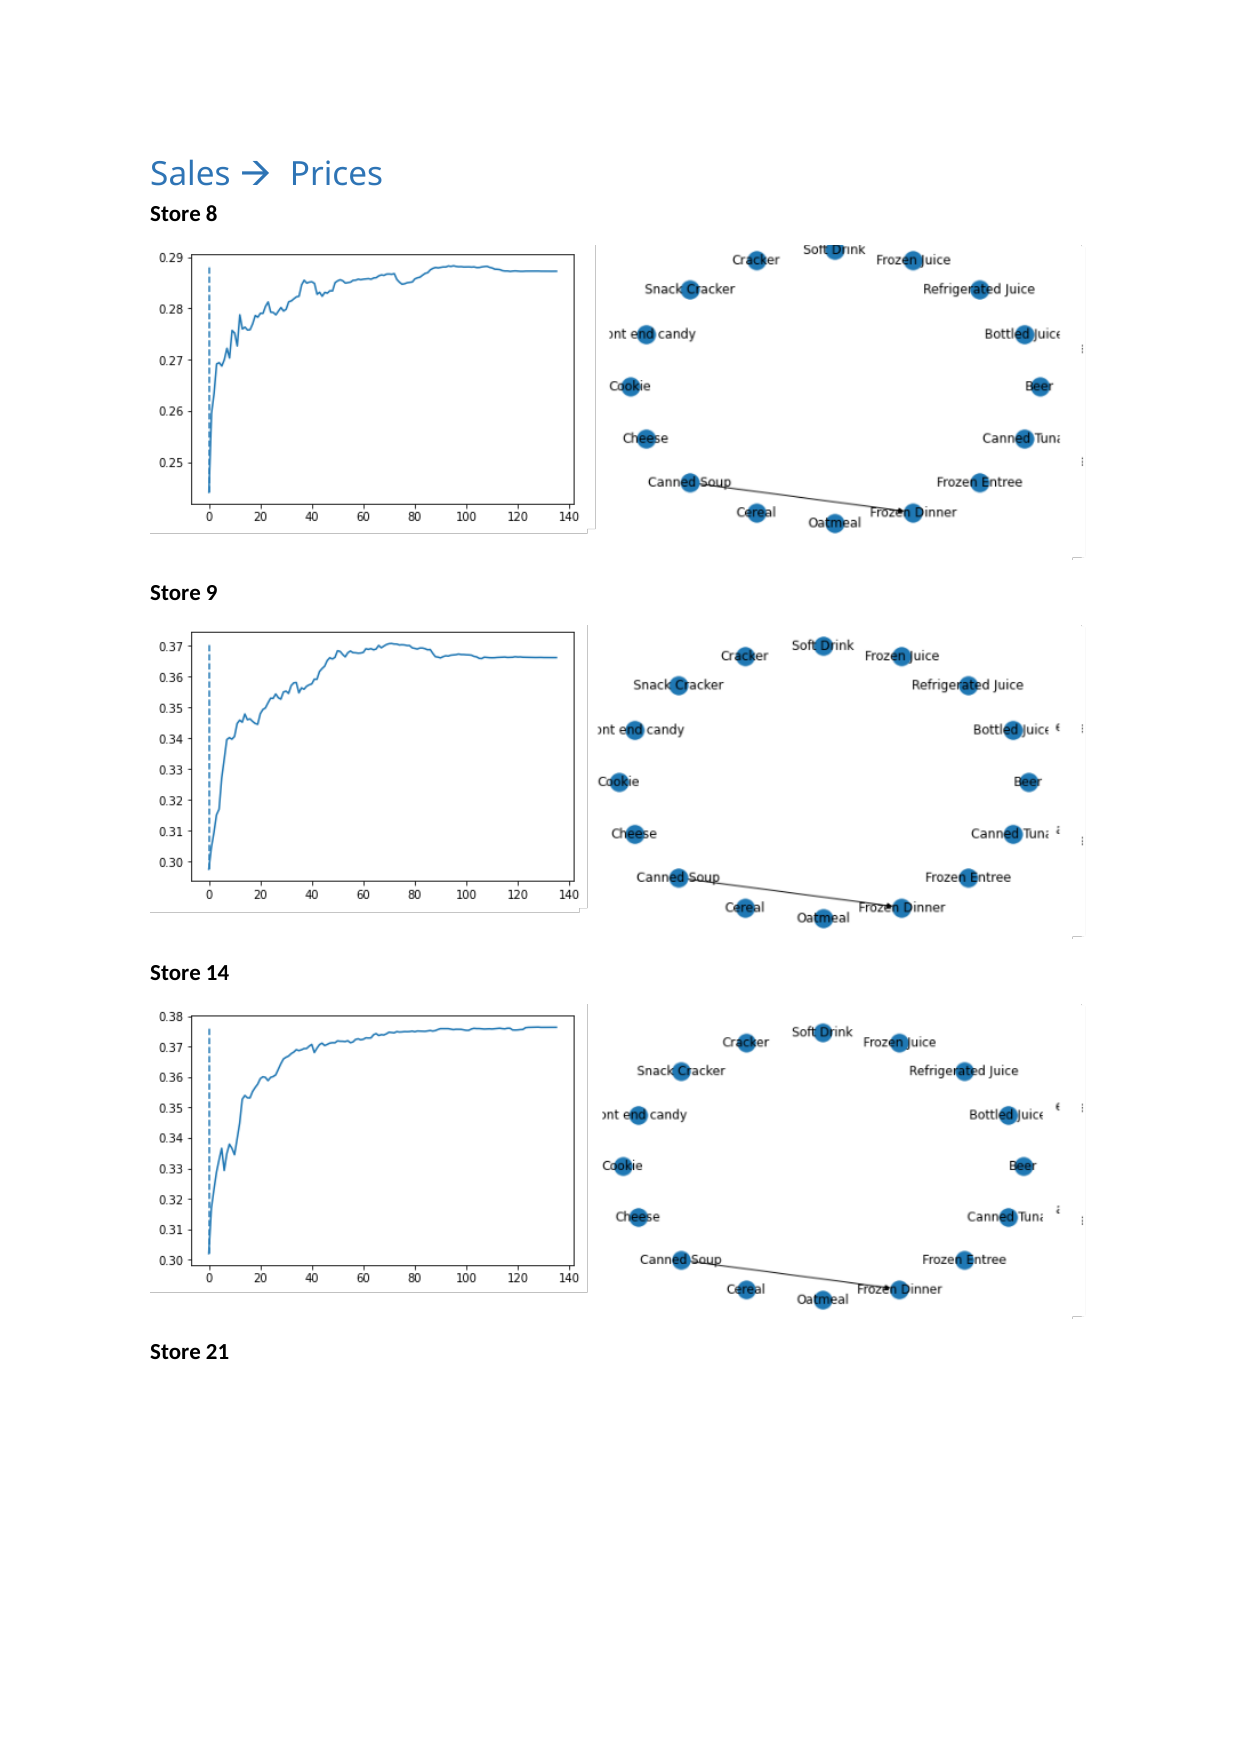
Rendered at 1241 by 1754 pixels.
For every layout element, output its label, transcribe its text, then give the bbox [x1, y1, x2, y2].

text Store 21 [150, 1337, 1090, 1365]
picture [150, 1004, 1091, 1319]
picture [150, 625, 1091, 939]
text Store 9 [150, 578, 1090, 606]
text Store 8 [150, 199, 1090, 227]
subtitle Sales Prices [150, 150, 1090, 195]
text Store 14 [150, 958, 1090, 986]
picture [150, 245, 1091, 560]
